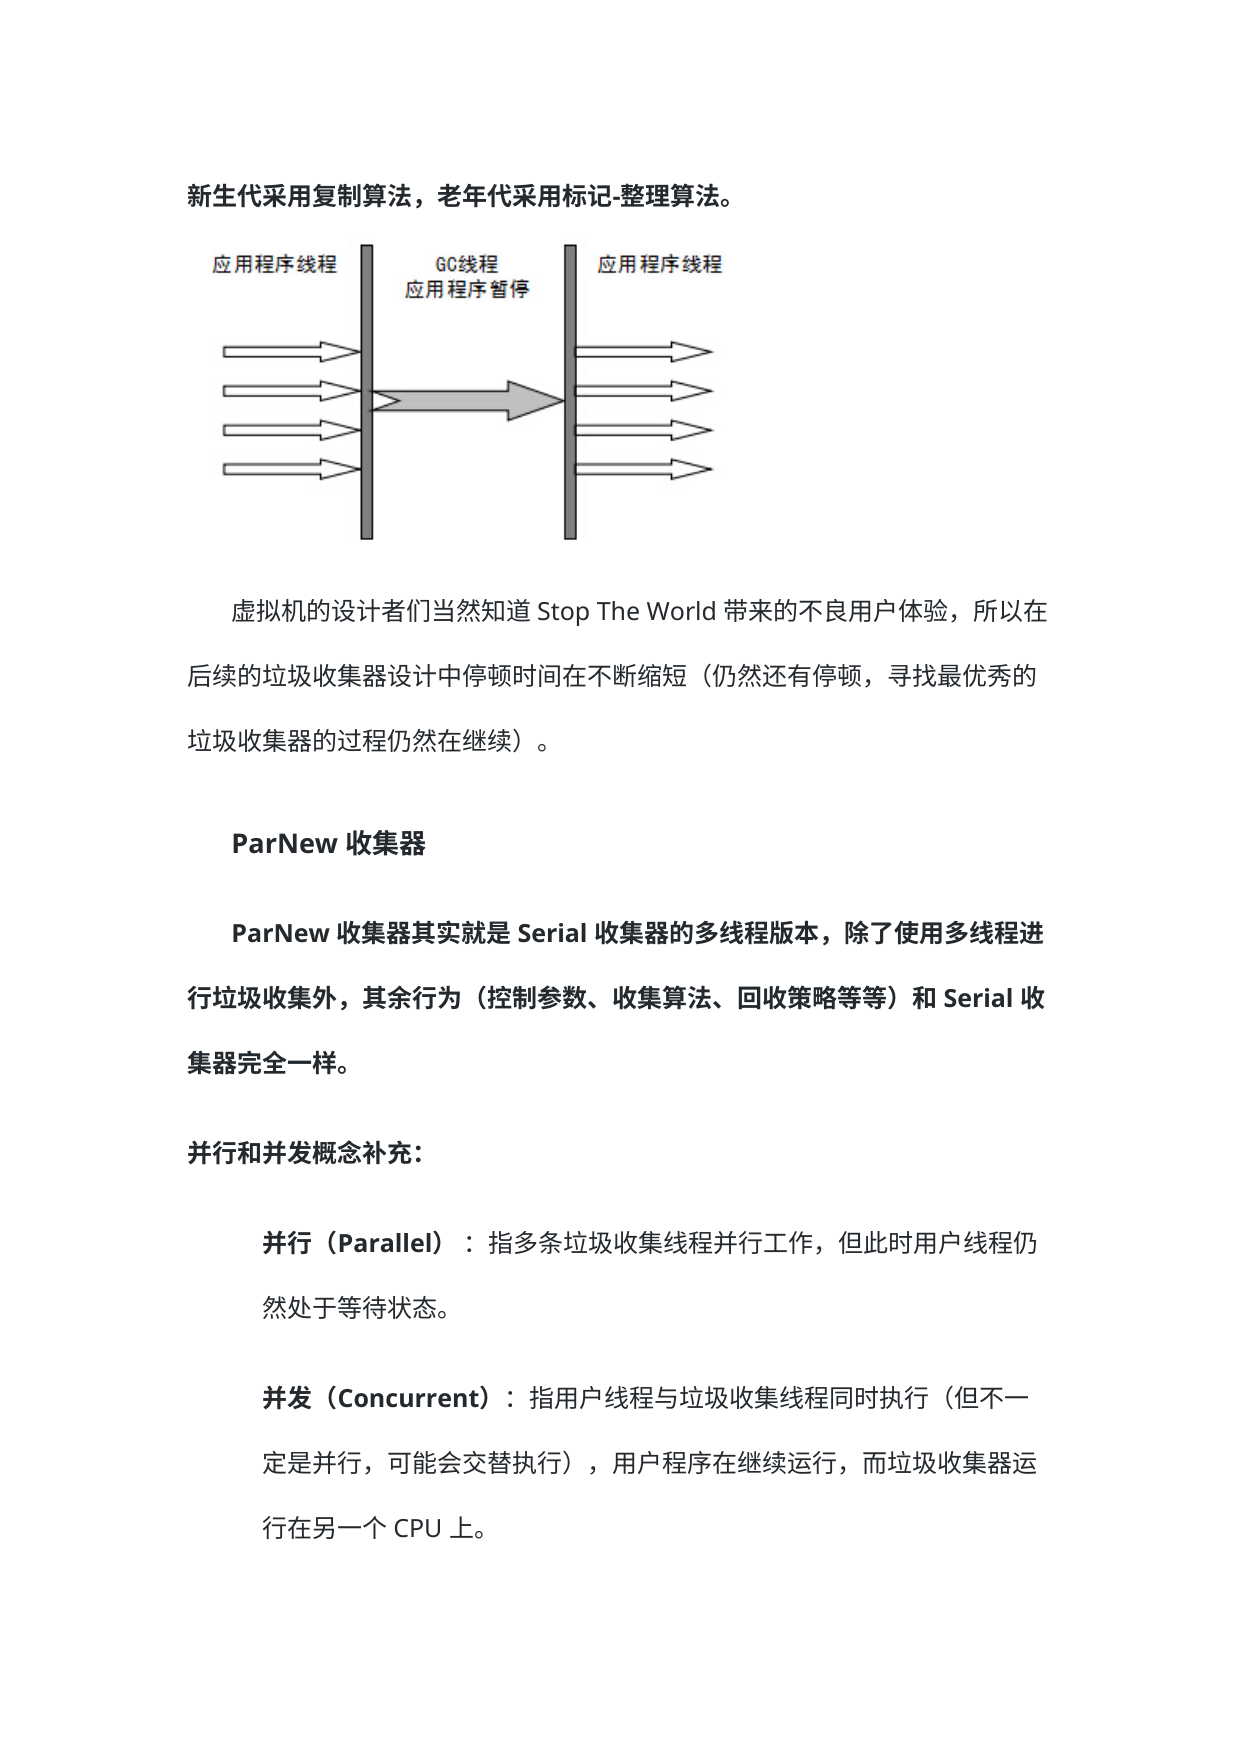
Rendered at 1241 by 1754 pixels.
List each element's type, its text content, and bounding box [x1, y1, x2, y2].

text 并行和并发概念补充： [187, 1119, 1053, 1184]
text 并行（Parallel） ：指多条垃圾收集线程并行工作，但此时用户线程仍然处于等待状态。 [262, 1209, 1053, 1339]
picture [187, 227, 754, 551]
text ParNew 收集器其实就是 Serial 收集器的多线程版本，除了使用多线程进行垃圾收集外，其余行为（控制参数、收集算法、回收策略等等）和 Serial 收集器完全一样。 [187, 899, 1053, 1094]
text 虚拟机的设计者们当然知道 Stop The World 带来的不良用户体验，所以在后续的垃圾收集器设计中停顿时间在不断缩短（仍然还有停顿，寻找最优秀的垃圾收集器的过程仍然在继续）。 [187, 577, 1053, 772]
text 并发（Concurrent）：指用户线程与垃圾收集线程同时执行（但不一定是并行，可能会交替执行），用户程序在继续运行，而垃圾收集器运行在另一个 CPU 上。 [262, 1364, 1053, 1559]
subtitle ParNew 收集器 [187, 809, 1053, 874]
